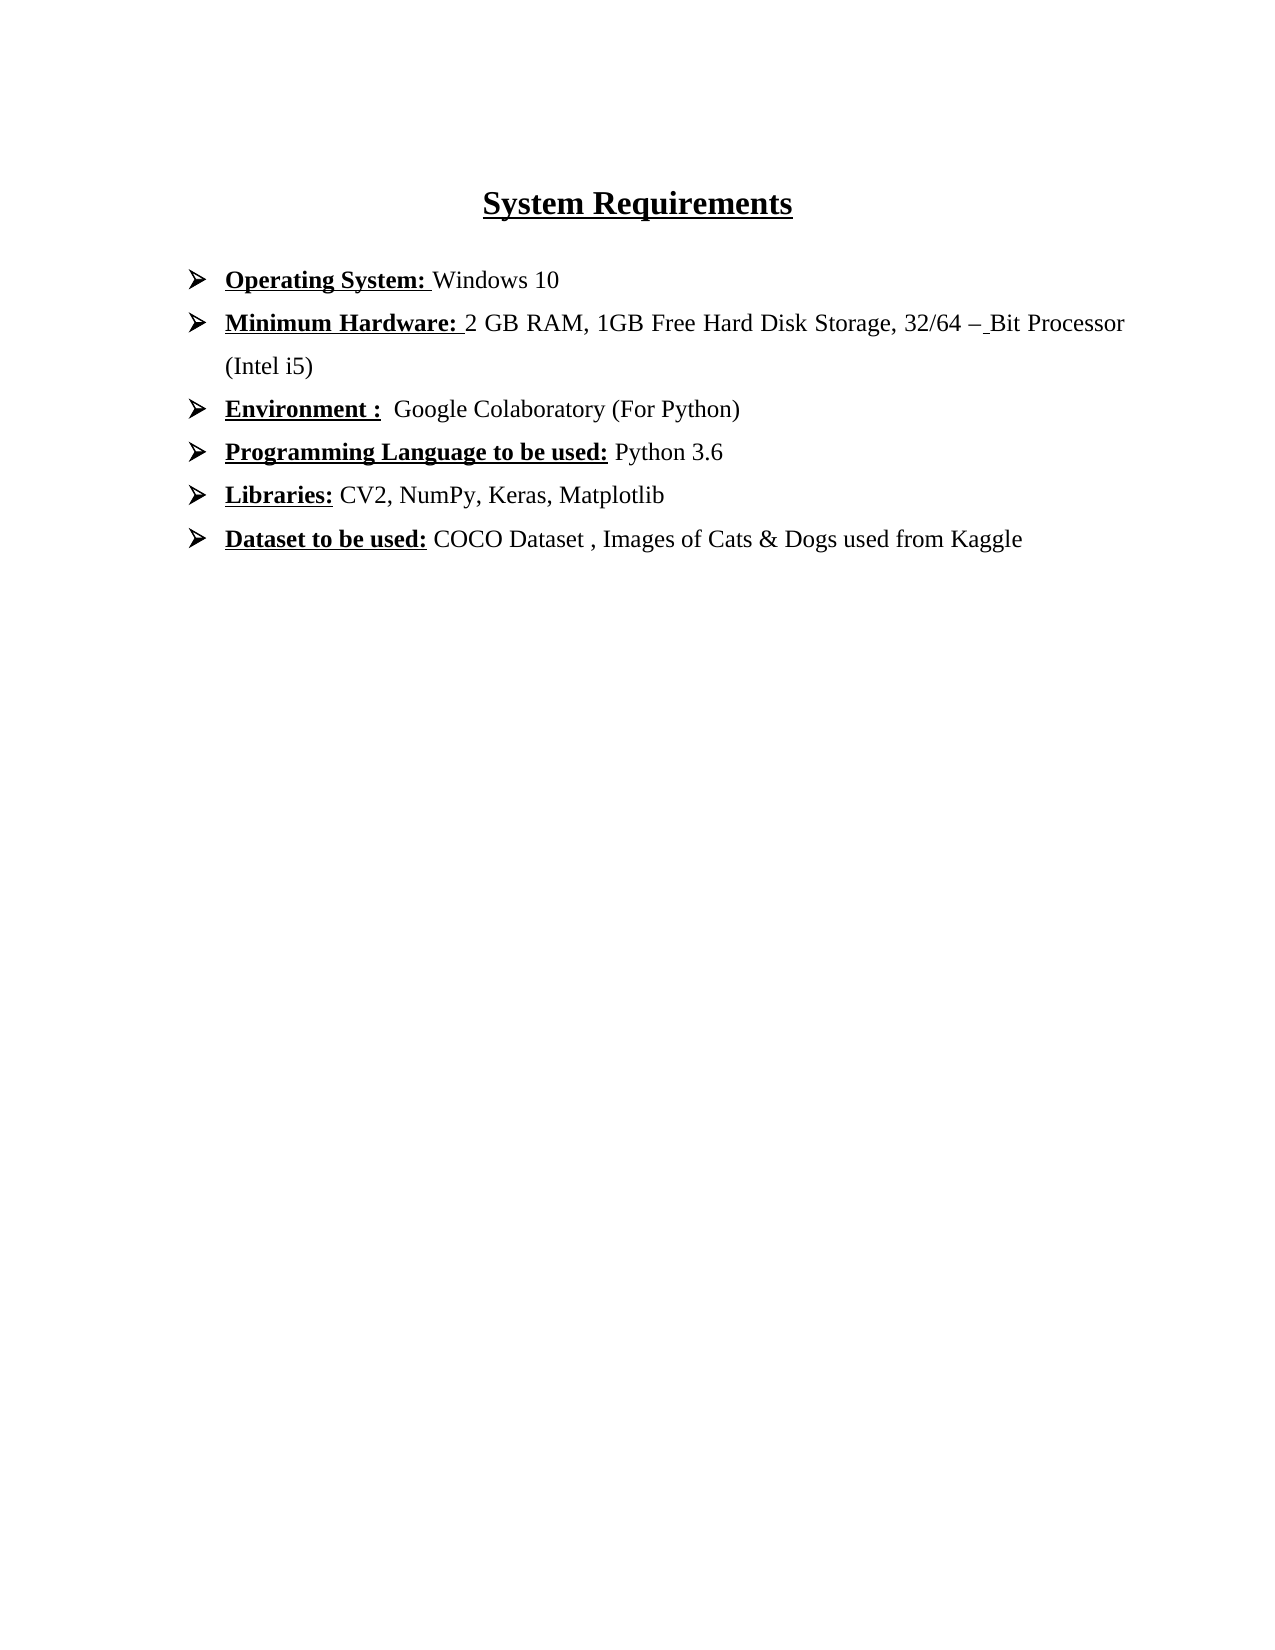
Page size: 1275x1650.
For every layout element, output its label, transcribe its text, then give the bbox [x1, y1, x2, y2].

list Dataset to be used: COCO Dataset , Images of Cats & Dogs used from Kaggle [187, 524, 1125, 552]
list Programming Language to be used: Python 3.6 [187, 437, 1125, 466]
list Minimum Hardware: 2 GB RAM, 1GB Free Hard Disk Storage, 32/64 – Bit Processor (Intel i5) [187, 308, 1125, 380]
list Environment : Google Colaboratory (For Python) [187, 394, 1125, 423]
text System Requirements [150, 183, 1125, 222]
list Operating System: Windows 10 [187, 265, 1125, 294]
list Libraries: CV2, NumPy, Keras, Matplotlib [187, 481, 1125, 509]
